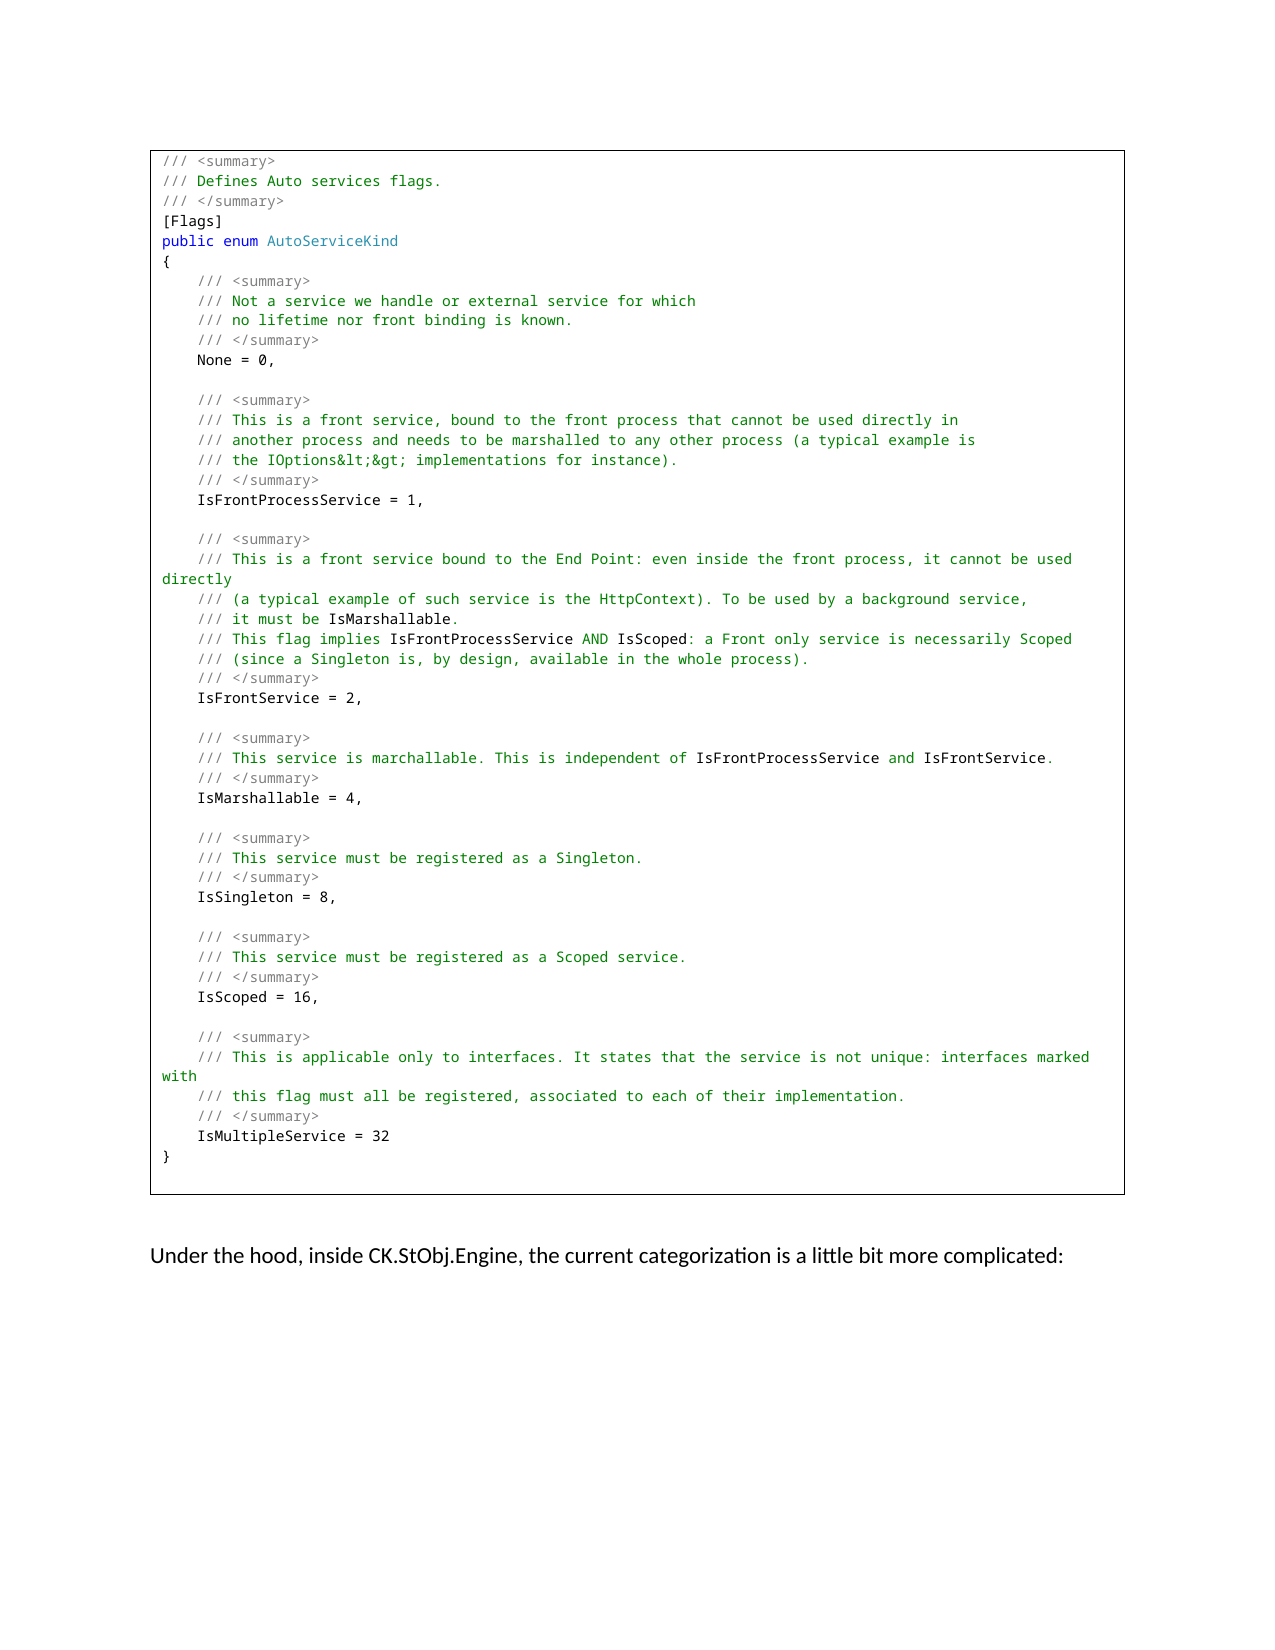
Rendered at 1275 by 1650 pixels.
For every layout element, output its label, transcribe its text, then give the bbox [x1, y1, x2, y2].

text Under the hood, inside CK.StObj.Engine, the current categorization is a little bit more complicated: [150, 1242, 1125, 1270]
